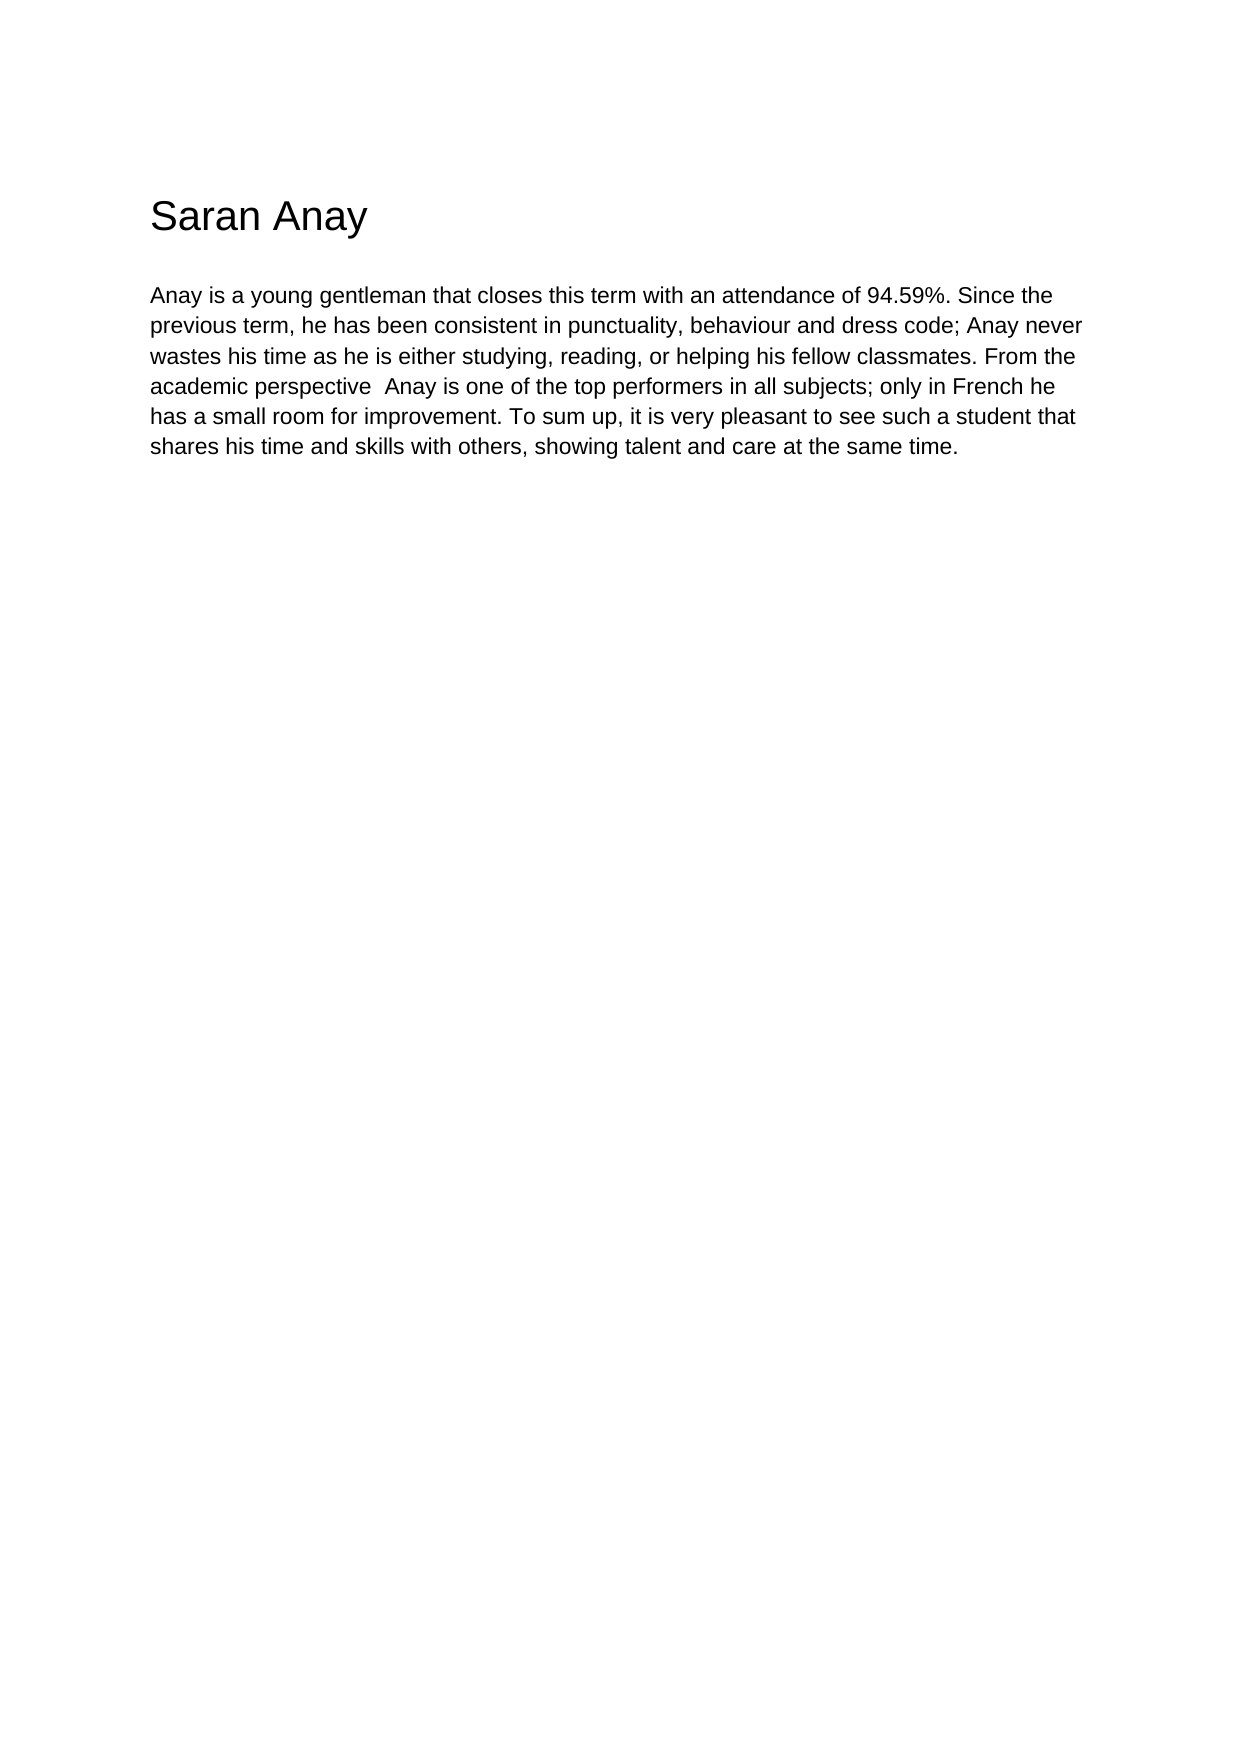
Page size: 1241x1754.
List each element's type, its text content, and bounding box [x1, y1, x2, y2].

subtitle Saran Anay [150, 192, 1090, 239]
text Anay is a young gentleman that closes this term with an attendance of 94.59%. Since the previous term, he has been consistent in punctuality, behaviour and dress code; Anay never wastes his time as he is either studying, reading, or helping his fellow classmates. From the academic perspective Anay is one of the top performers in all subjects; only in French he has a small room for improvement. To sum up, it is very pleasant to see such a student that shares his time and skills with others, showing talent and care at the same time. [150, 282, 1090, 460]
